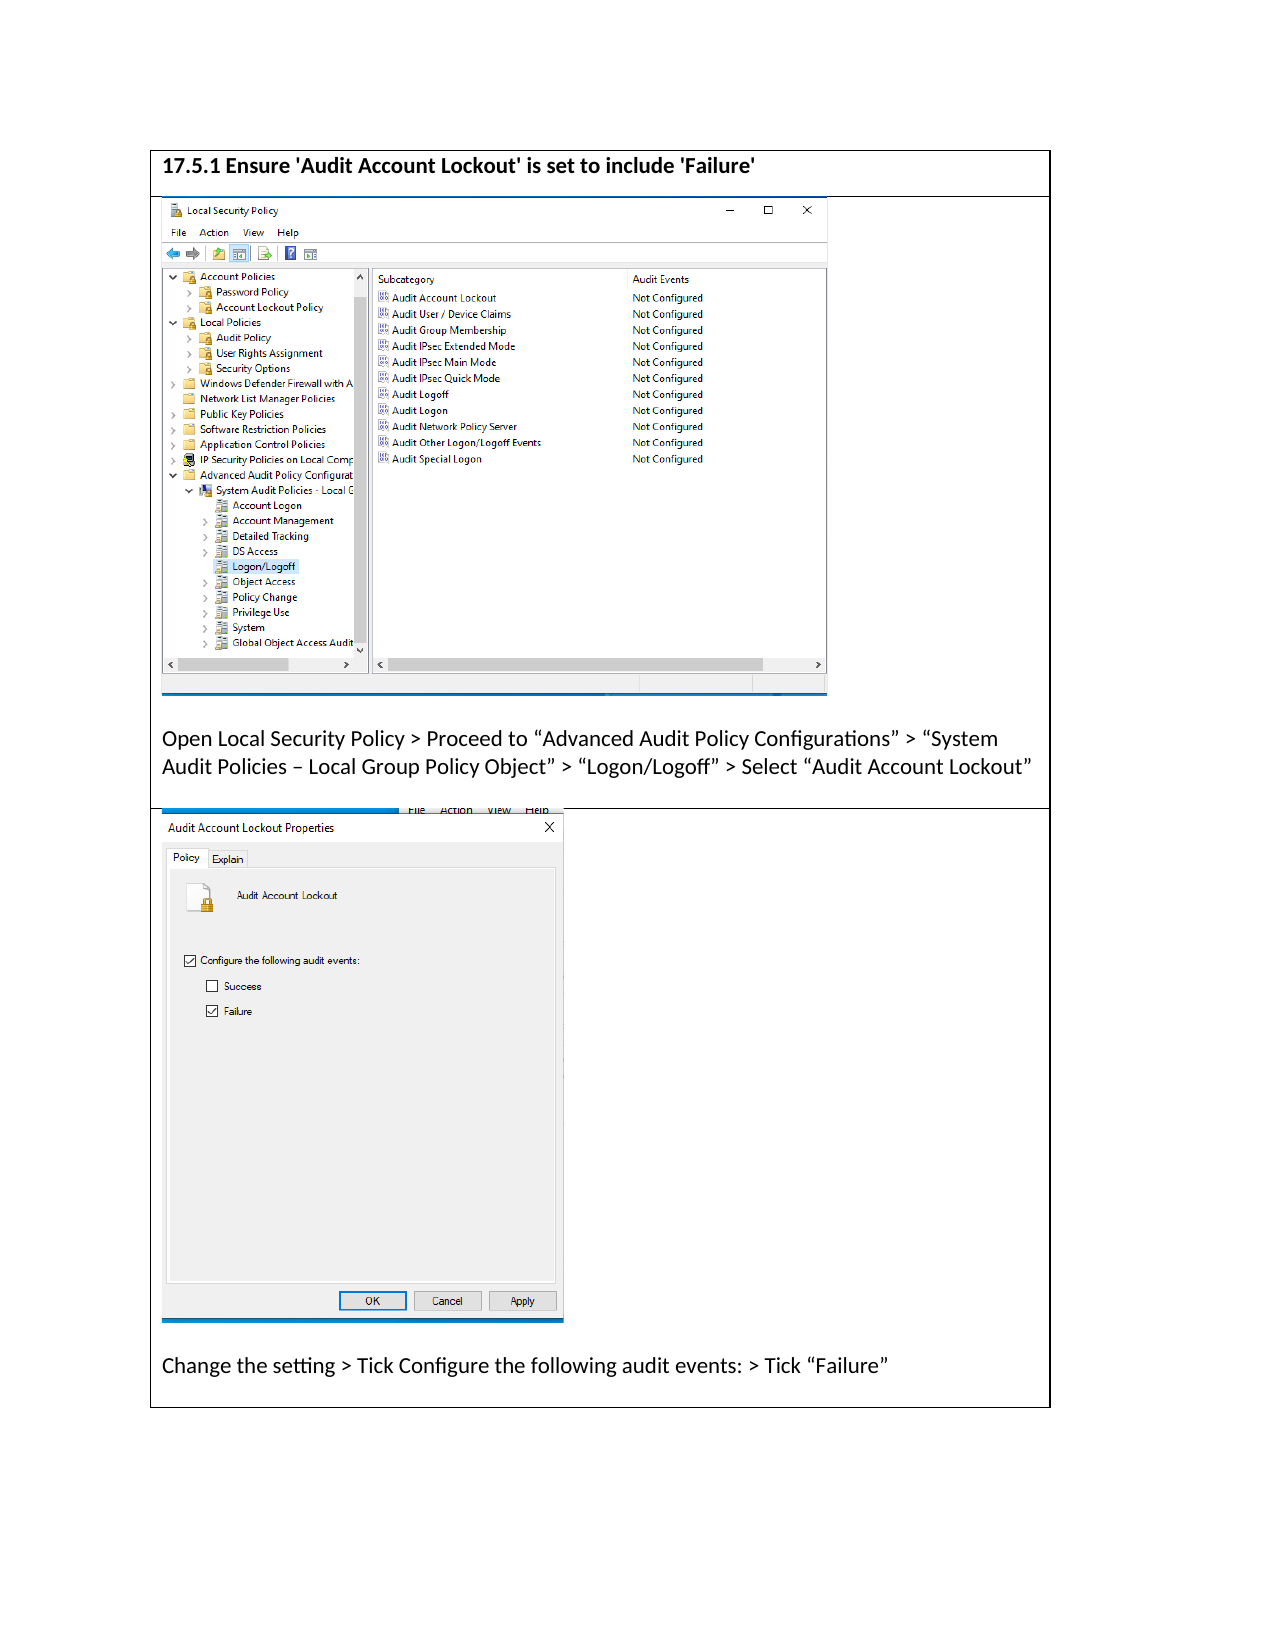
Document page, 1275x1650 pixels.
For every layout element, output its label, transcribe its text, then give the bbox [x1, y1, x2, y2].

table_cell Open Local Security Policy > Proceed to “Advanced Audit Policy Configurations” > “System Audit Policies – Local Group Policy Object” > “Logon/Logoff” > Select “Audit Account Lockout” [151, 197, 1049, 808]
table_header 17.5.1 Ensure 'Audit Account Lockout' is set to include 'Failure' [151, 151, 1049, 196]
table_cell Change the setting > Tick Configure the following audit events: > Tick “Failure” [151, 809, 1049, 1407]
picture [161, 196, 828, 696]
picture [161, 808, 564, 1323]
